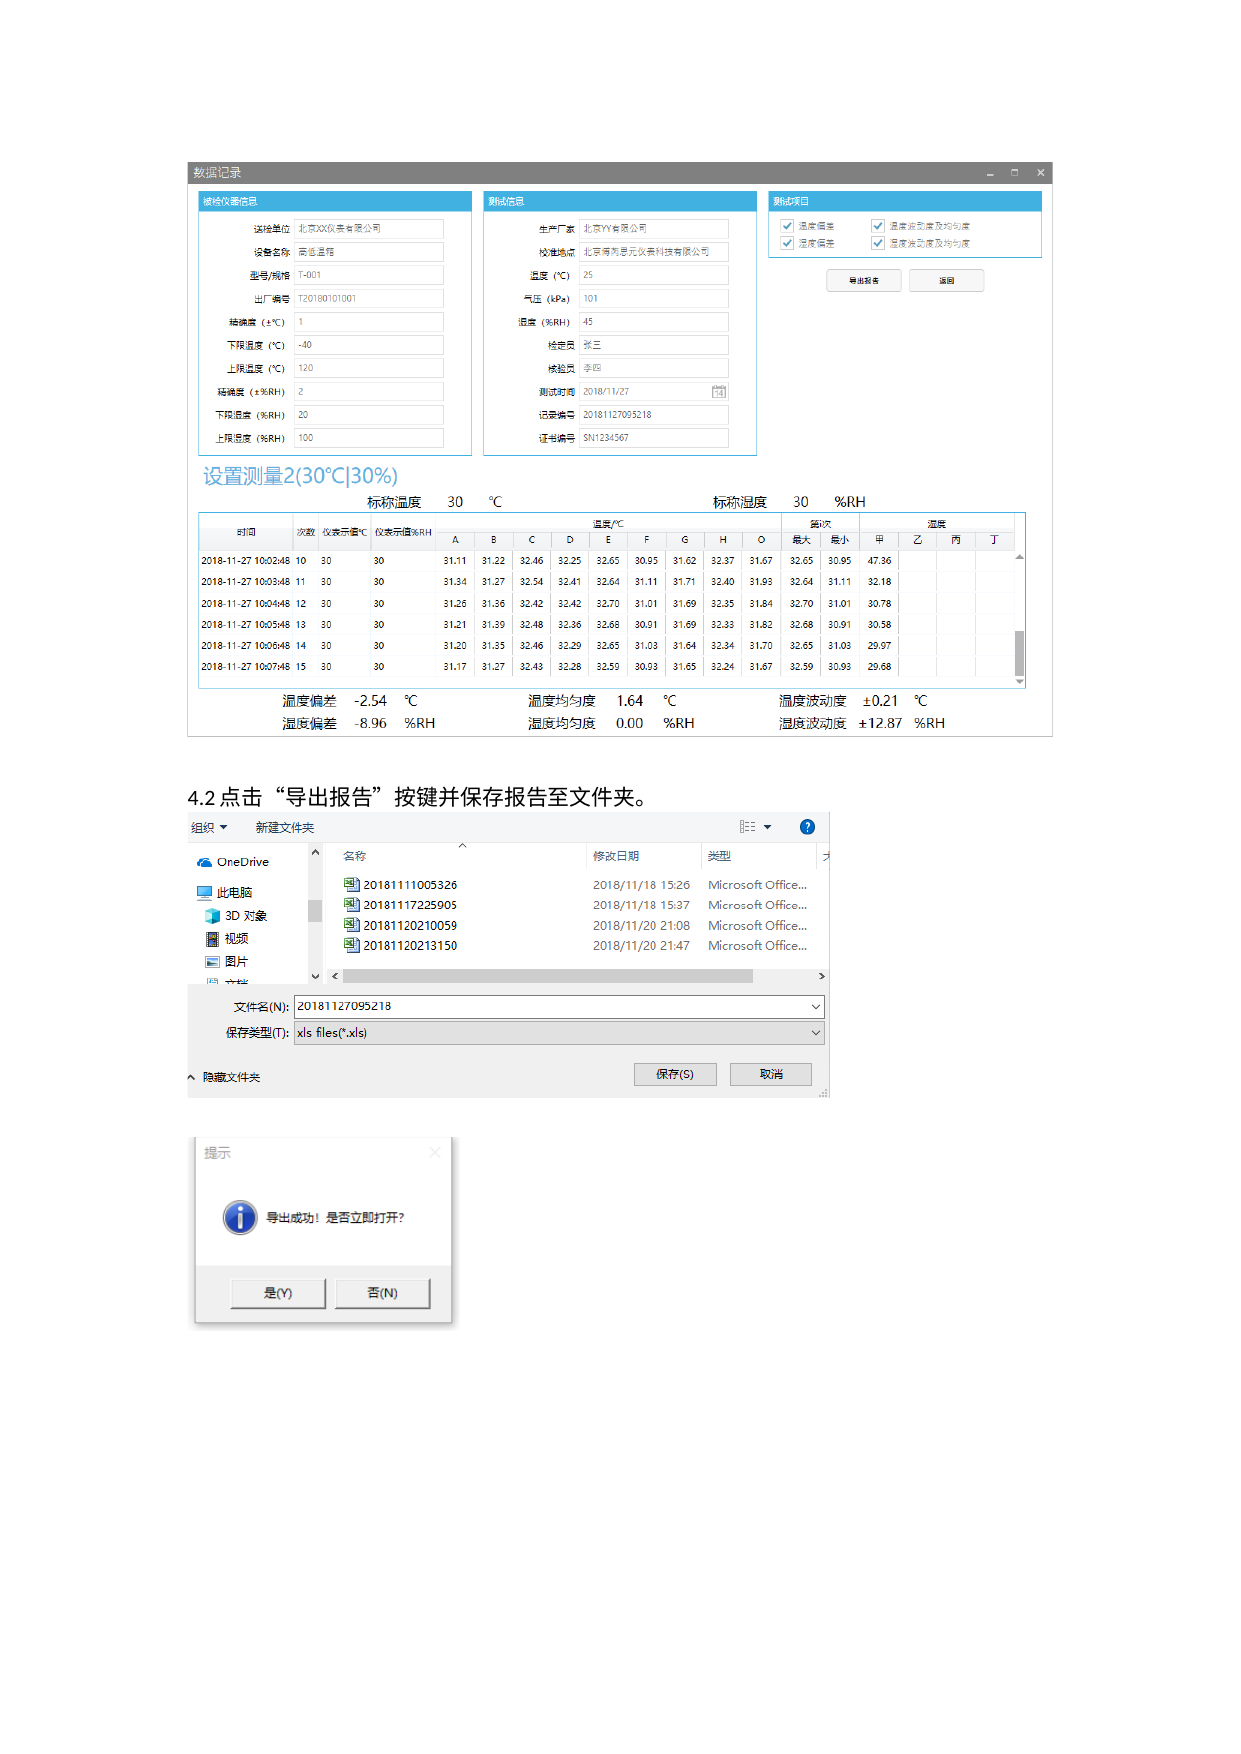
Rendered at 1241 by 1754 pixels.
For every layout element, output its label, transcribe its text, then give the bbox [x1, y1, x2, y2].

text 4.2点击“导出报告”按键并保存报告至文件夹。 [187, 779, 1053, 812]
picture [187, 812, 830, 1098]
picture [187, 1137, 460, 1331]
picture [187, 162, 1053, 737]
